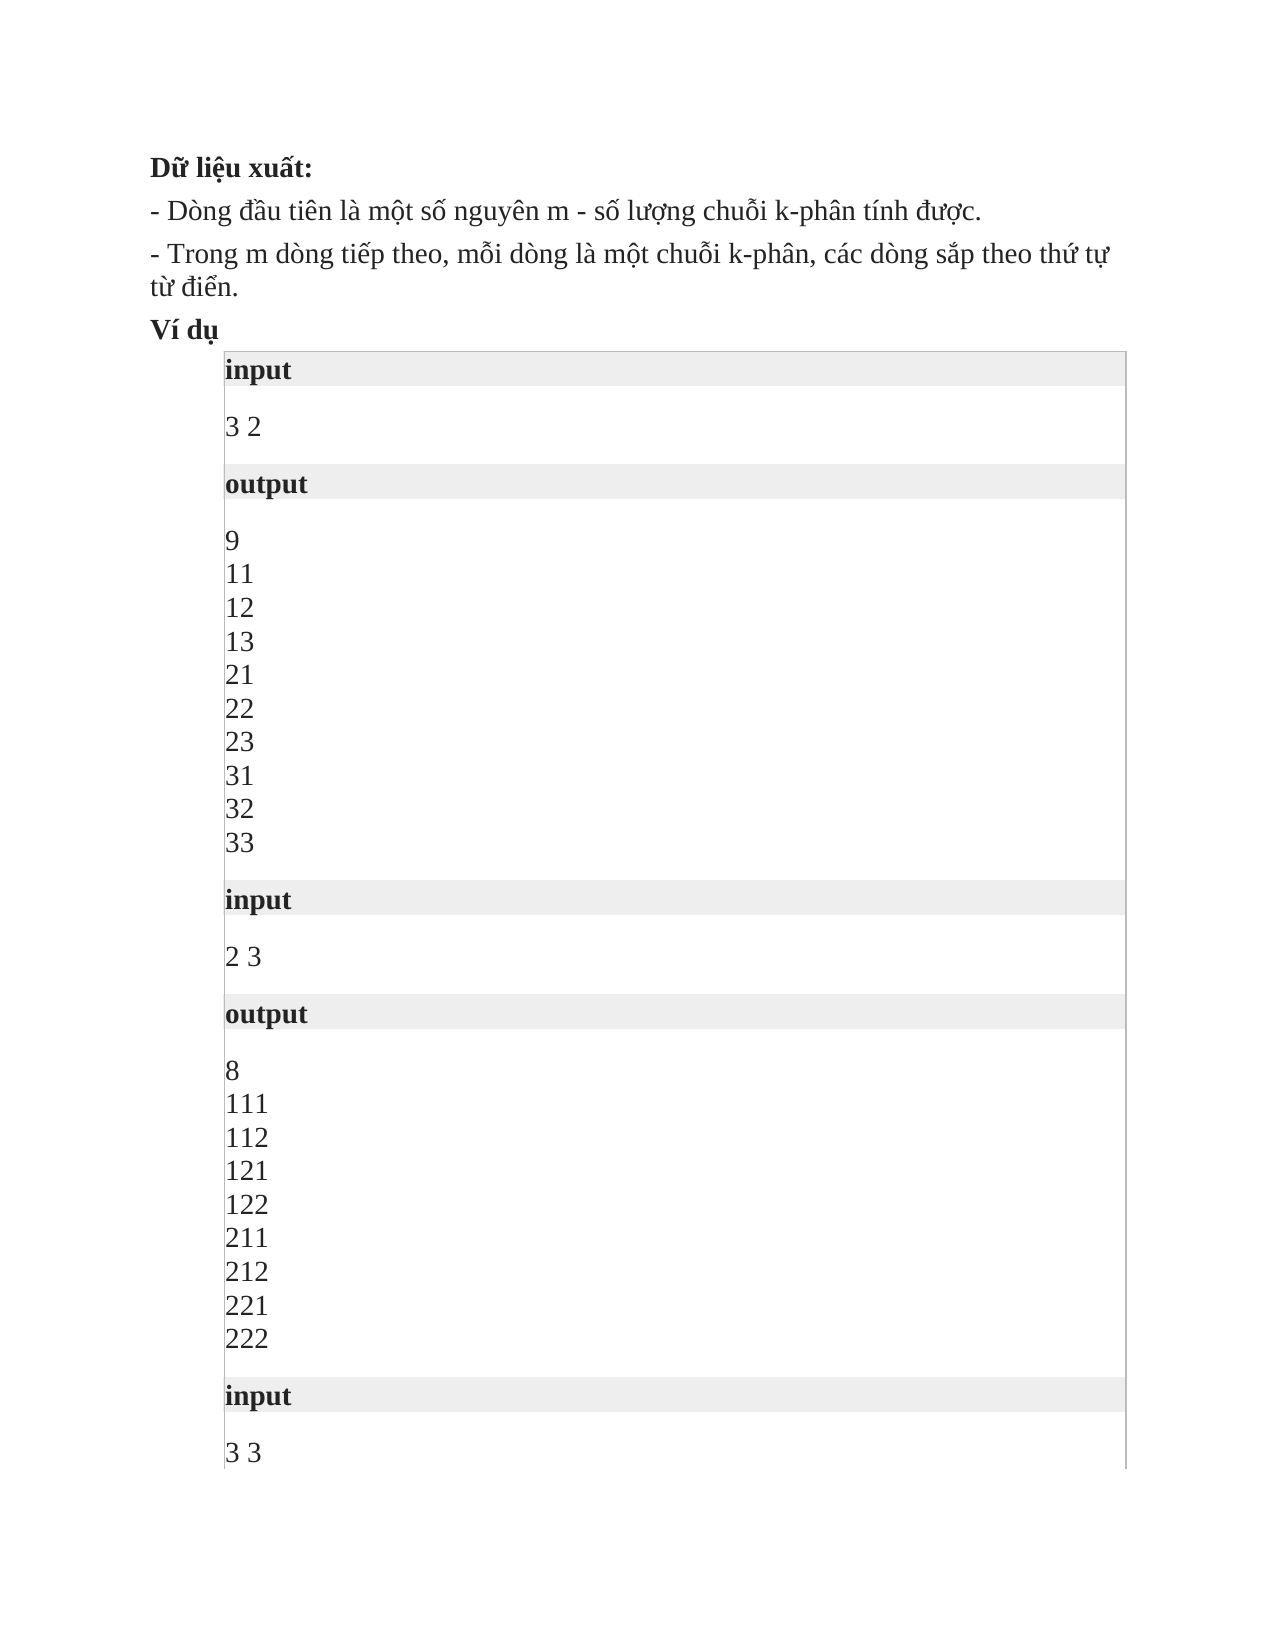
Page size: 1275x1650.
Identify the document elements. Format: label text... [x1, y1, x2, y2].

text 2 3 [225, 937, 1125, 972]
text - Dòng đầu tiên là một số nguyên m - số lượng chuỗi k-phân tính được. [150, 193, 1125, 226]
text 3 2 [225, 407, 1125, 443]
text Ví dụ [150, 312, 1125, 346]
text input [225, 1377, 1125, 1412]
text - Trong m dòng tiếp theo, mỗi dòng là một chuỗi k-phân, các dòng sắp theo thứ tự từ điển. [150, 236, 1125, 303]
text 9 11 12 13 21 22 23 31 32 33 [225, 521, 1125, 858]
text 3 3 [225, 1433, 1125, 1469]
text output [225, 464, 1125, 499]
text output [225, 994, 1125, 1029]
text Dữ liệu xuất: [150, 150, 1125, 183]
text input [225, 352, 1125, 386]
text 8 111 112 121 122 211 212 221 222 [225, 1051, 1125, 1355]
text input [225, 880, 1125, 915]
